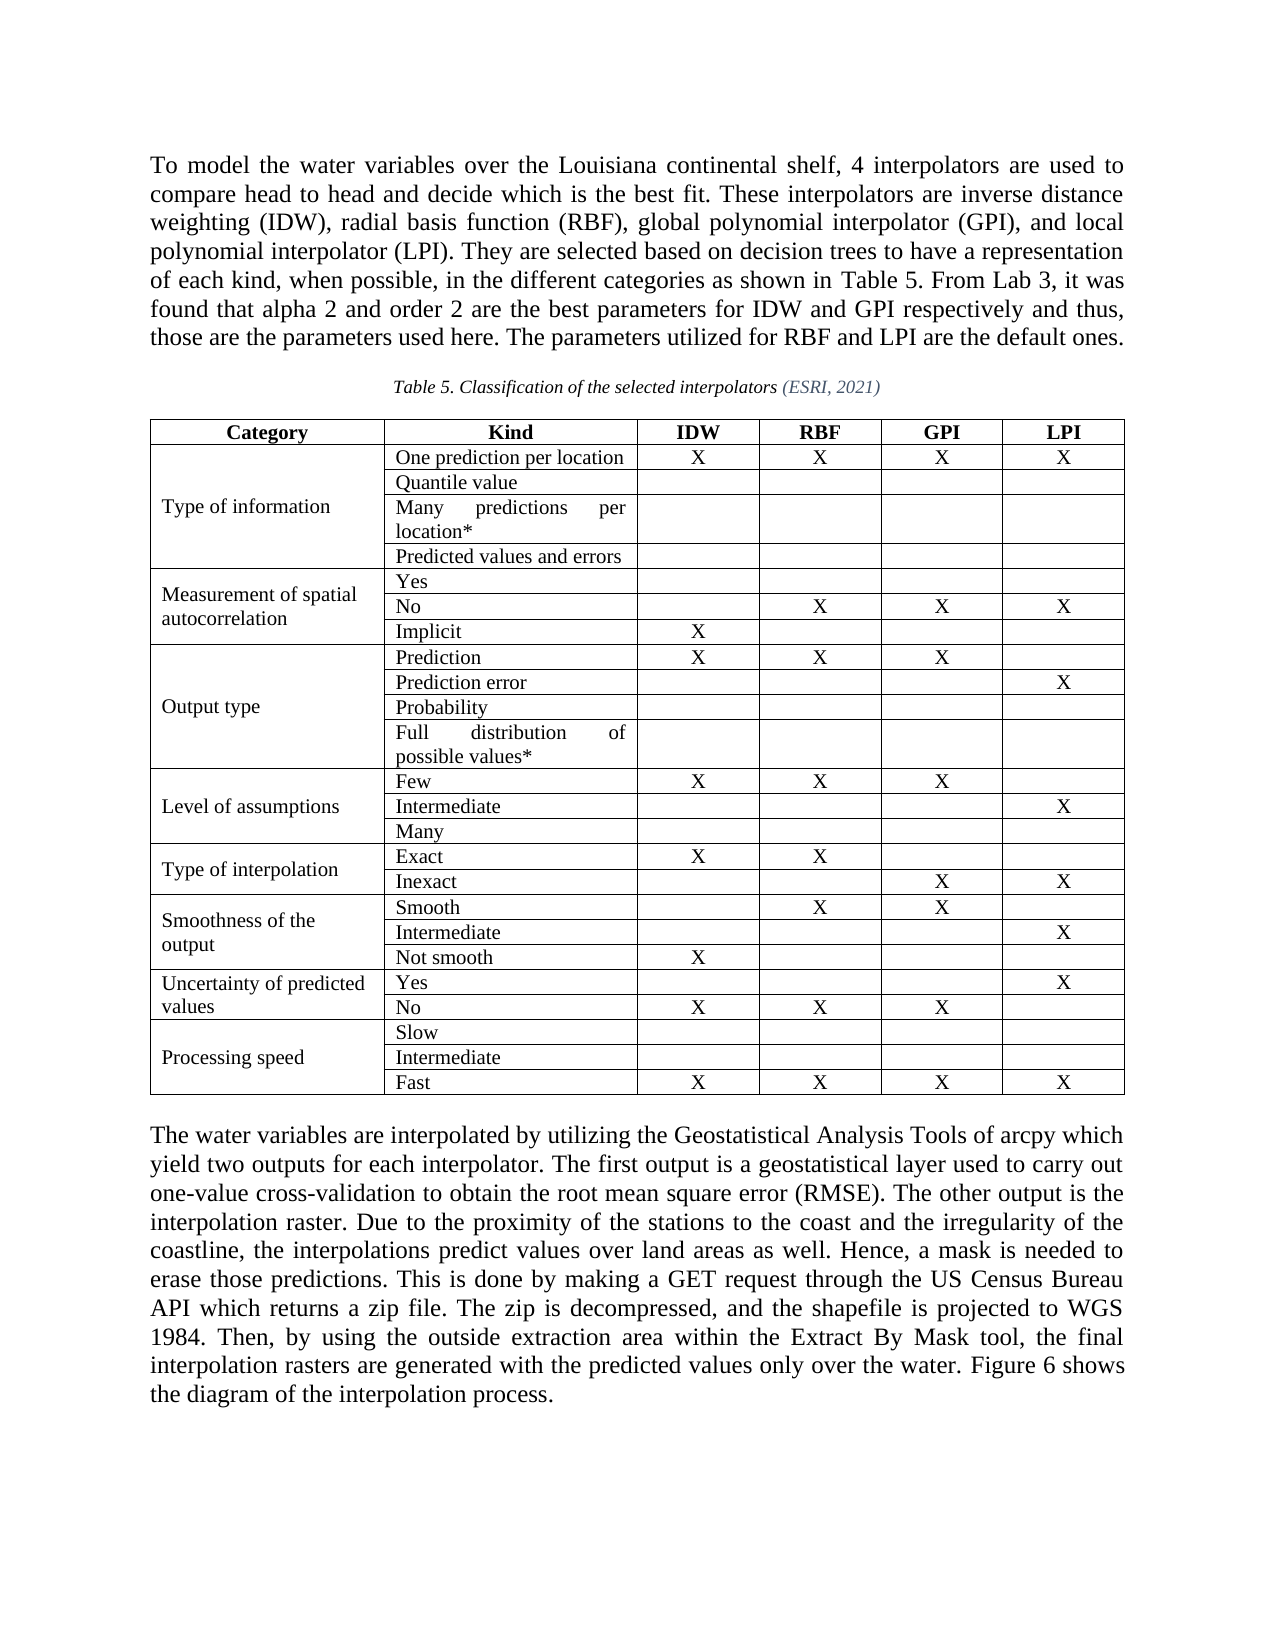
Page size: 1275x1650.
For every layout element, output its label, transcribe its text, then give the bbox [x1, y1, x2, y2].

table_cell X [760, 645, 881, 669]
table_cell [638, 895, 759, 919]
table_cell [882, 720, 1002, 768]
table_cell X [882, 870, 1002, 893]
table_cell [760, 544, 881, 568]
table_cell X [1003, 870, 1124, 893]
table_cell [1003, 495, 1124, 543]
table_cell [760, 970, 881, 994]
table_cell Uncertainty of predicted values [151, 970, 384, 1019]
text To model the water variables over the Louisiana continental shelf, 4 interpolators are used to compare head to head and decide which is the best fit. These interpolators are inverse distance weighting (IDW), radial basis function (RBF), global polynomial interpolator (GPI), and local polynomial interpolator (LPI). They are selected based on decision trees to have a representation of each kind, when possible, in the different categories as shown in Table 5. From Lab 3, it was found that alpha 2 and order 2 are the best parameters for IDW and GPI respectively and thus, those are the parameters used here. The parameters utilized for RBF and LPI are the default ones. [150, 150, 1125, 351]
table_cell [760, 819, 881, 843]
table_cell Few [385, 769, 637, 793]
table_cell [882, 794, 1002, 818]
table_cell [760, 720, 881, 768]
table_cell Measurement of spatial autocorrelation [151, 569, 384, 643]
table_cell Exact [385, 844, 637, 868]
table_cell No [385, 594, 637, 618]
table_cell [882, 920, 1002, 944]
table_cell Output type [151, 645, 384, 768]
table_cell [882, 495, 1002, 543]
table_cell [638, 569, 759, 593]
table_cell X [638, 995, 759, 1019]
table_cell Intermediate [385, 1045, 637, 1069]
table_cell [882, 544, 1002, 568]
table_cell X [1003, 1070, 1124, 1094]
table_cell X [1003, 670, 1124, 694]
table_cell [638, 1045, 759, 1069]
table_cell [760, 695, 881, 719]
table_cell [638, 720, 759, 768]
table_cell Many [385, 819, 637, 843]
table_cell [760, 470, 881, 494]
table_header GPI [882, 420, 1002, 444]
table_cell X [638, 769, 759, 793]
table_cell [760, 1020, 881, 1044]
table_cell [1003, 844, 1124, 868]
table_cell X [638, 645, 759, 669]
table_cell [638, 594, 759, 618]
table_cell [882, 670, 1002, 694]
table_cell [760, 870, 881, 893]
table_cell [882, 470, 1002, 494]
table_cell X [1003, 920, 1124, 944]
table_cell Yes [385, 970, 637, 994]
table_cell Slow [385, 1020, 637, 1044]
table_cell X [760, 995, 881, 1019]
table_cell X [638, 844, 759, 868]
table_cell Not smooth [385, 945, 637, 969]
table_cell [638, 920, 759, 944]
table_cell X [882, 895, 1002, 919]
table_cell X [638, 445, 759, 469]
table_cell X [760, 769, 881, 793]
table_header IDW [638, 420, 759, 444]
table_cell X [760, 445, 881, 469]
table_cell [638, 970, 759, 994]
table_cell [1003, 995, 1124, 1019]
table_cell [1003, 1020, 1124, 1044]
table_cell X [638, 945, 759, 969]
table_cell Full distribution of possible values* [385, 720, 637, 768]
table_cell X [882, 594, 1002, 618]
table_cell [882, 945, 1002, 969]
table_cell [882, 844, 1002, 868]
table_cell [638, 470, 759, 494]
table_cell [760, 1045, 881, 1069]
table_cell [1003, 819, 1124, 843]
table_cell [1003, 569, 1124, 593]
table_cell One prediction per location [385, 445, 637, 469]
table_cell [638, 695, 759, 719]
table_cell [760, 945, 881, 969]
table_cell [1003, 695, 1124, 719]
table_cell X [1003, 594, 1124, 618]
table_cell Level of assumptions [151, 769, 384, 843]
table_header Kind [385, 420, 637, 444]
table_cell [760, 569, 881, 593]
table_cell X [1003, 794, 1124, 818]
table_cell [1003, 645, 1124, 669]
table_cell X [760, 844, 881, 868]
table_cell Smooth [385, 895, 637, 919]
table_cell X [1003, 970, 1124, 994]
table_cell Prediction [385, 645, 637, 669]
table_cell Inexact [385, 870, 637, 893]
table_cell [882, 695, 1002, 719]
table_cell Intermediate [385, 920, 637, 944]
table_cell [1003, 470, 1124, 494]
table_header LPI [1003, 420, 1124, 444]
table_cell X [882, 995, 1002, 1019]
table_cell [638, 495, 759, 543]
table_header Category [151, 420, 384, 444]
table_cell X [882, 445, 1002, 469]
table_cell X [760, 594, 881, 618]
table_cell [1003, 720, 1124, 768]
table_cell [882, 620, 1002, 643]
table_cell Type of interpolation [151, 844, 384, 893]
table_cell Fast [385, 1070, 637, 1094]
table_cell [882, 1020, 1002, 1044]
table_cell Many predictions per location* [385, 495, 637, 543]
table_cell [1003, 769, 1124, 793]
table_cell Yes [385, 569, 637, 593]
table_cell Smoothness of the output [151, 895, 384, 969]
table_cell X [760, 1070, 881, 1094]
table_cell [1003, 544, 1124, 568]
table_cell Processing speed [151, 1020, 384, 1094]
table_cell [882, 970, 1002, 994]
table_cell [760, 670, 881, 694]
table_cell Prediction error [385, 670, 637, 694]
table_cell [760, 620, 881, 643]
text The water variables are interpolated by utilizing the Geostatistical Analysis Tools of arcpy which yield two outputs for each interpolator. The first output is a geostatistical layer used to carry out one-value cross-validation to obtain the root mean square error (RMSE). The other output is the interpolation raster. Due to the proximity of the stations to the coast and the irregularity of the coastline, the interpolations predict values over land areas as well. Hence, a mask is needed to erase those predictions. This is done by making a GET request through the US Census Bureau API which returns a zip file. The zip is decompressed, and the shapefile is projected to WGS 1984. Then, by using the outside extraction area within the Extract By Mask tool, the final interpolation rasters are generated with the predicted values only over the water. Figure 6 shows the diagram of the interpolation process. [150, 1120, 1125, 1408]
table_cell [1003, 895, 1124, 919]
text Table 5. Classification of the selected interpolators [150, 376, 1125, 398]
table_cell [760, 794, 881, 818]
table_cell X [638, 1070, 759, 1094]
table_cell [760, 920, 881, 944]
table_cell Intermediate [385, 794, 637, 818]
table_cell Predicted values and errors [385, 544, 637, 568]
table_cell X [882, 769, 1002, 793]
table_cell [1003, 620, 1124, 643]
table_cell [882, 569, 1002, 593]
table_cell Implicit [385, 620, 637, 643]
table_cell [1003, 945, 1124, 969]
table_cell [638, 1020, 759, 1044]
table_cell [760, 495, 881, 543]
table_cell Type of information [151, 445, 384, 568]
table_cell X [1003, 445, 1124, 469]
table_cell Probability [385, 695, 637, 719]
table_cell [1003, 1045, 1124, 1069]
table_cell [882, 1045, 1002, 1069]
table_cell [638, 794, 759, 818]
table_cell [638, 670, 759, 694]
table_cell [882, 819, 1002, 843]
table_cell Quantile value [385, 470, 637, 494]
table_cell X [882, 645, 1002, 669]
table_cell [638, 870, 759, 893]
table_header RBF [760, 420, 881, 444]
table_cell X [760, 895, 881, 919]
table_cell [638, 819, 759, 843]
table_cell X [882, 1070, 1002, 1094]
table_cell X [638, 620, 759, 643]
table_cell No [385, 995, 637, 1019]
table_cell [638, 544, 759, 568]
